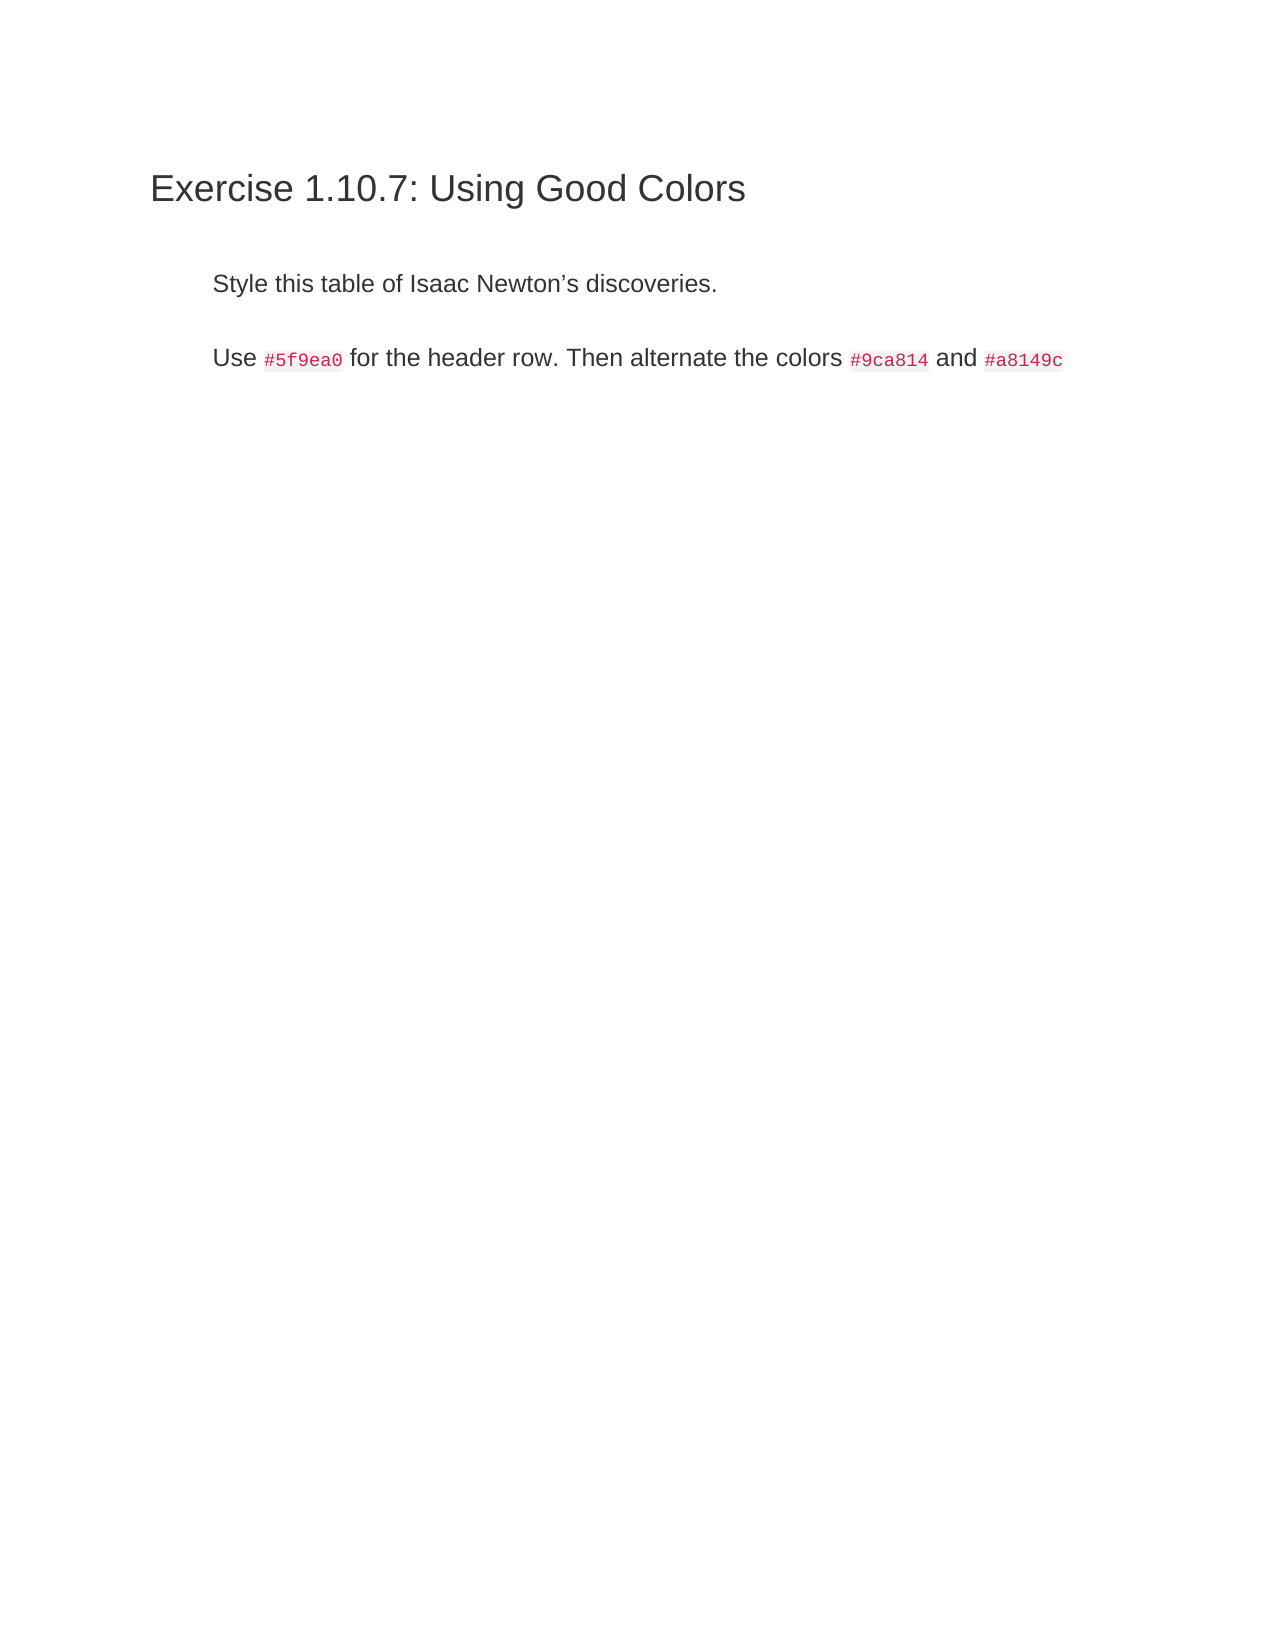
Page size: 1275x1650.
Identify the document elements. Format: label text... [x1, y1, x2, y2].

text Use #5f9ea0 for the header row. Then alternate the colors #9ca814 and #a8149c [212, 343, 1125, 372]
text Style this table of Isaac Newton’s discoveries. [212, 268, 1125, 297]
subtitle Exercise 1.10.7: Using Good Colors [150, 167, 1125, 210]
